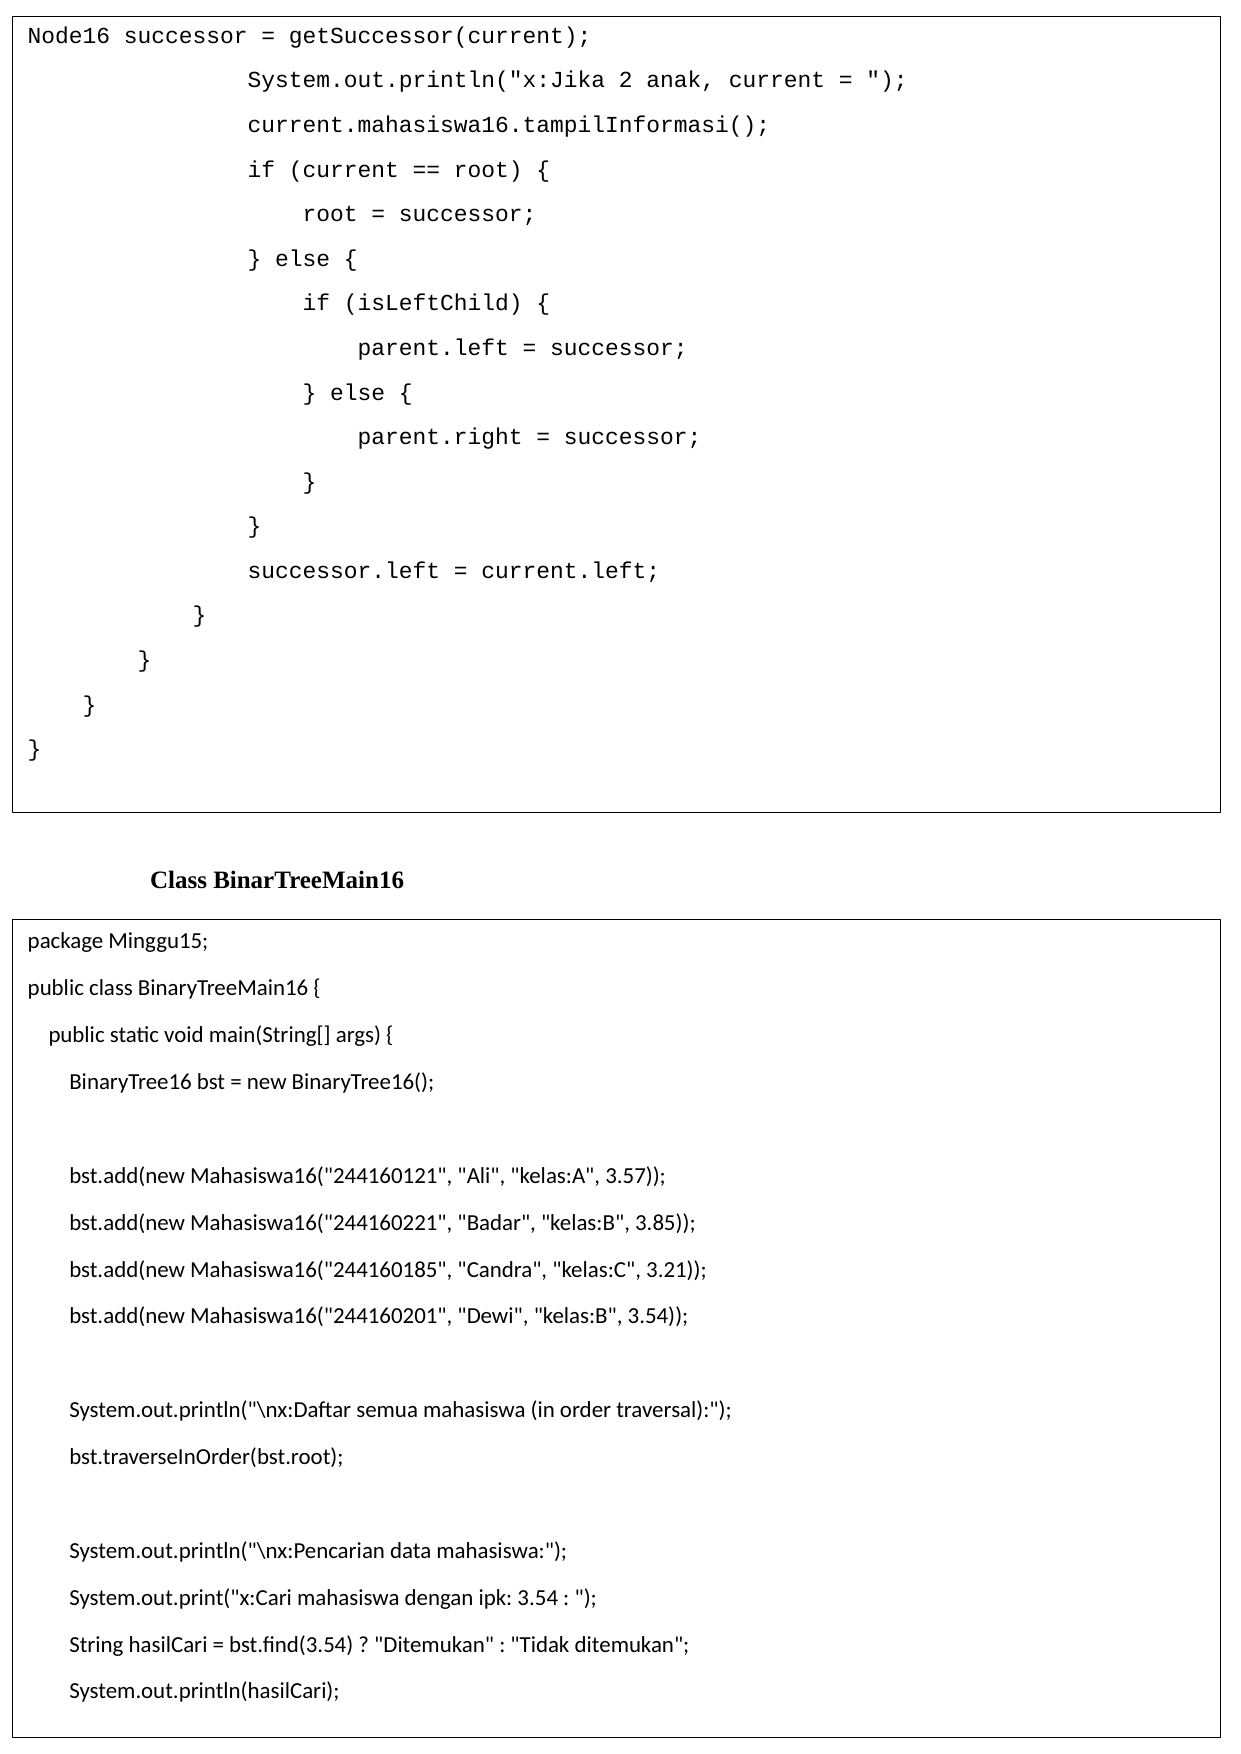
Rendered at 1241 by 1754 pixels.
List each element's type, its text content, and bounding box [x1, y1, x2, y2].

text Class BinarTreeMain16 [150, 866, 1090, 894]
